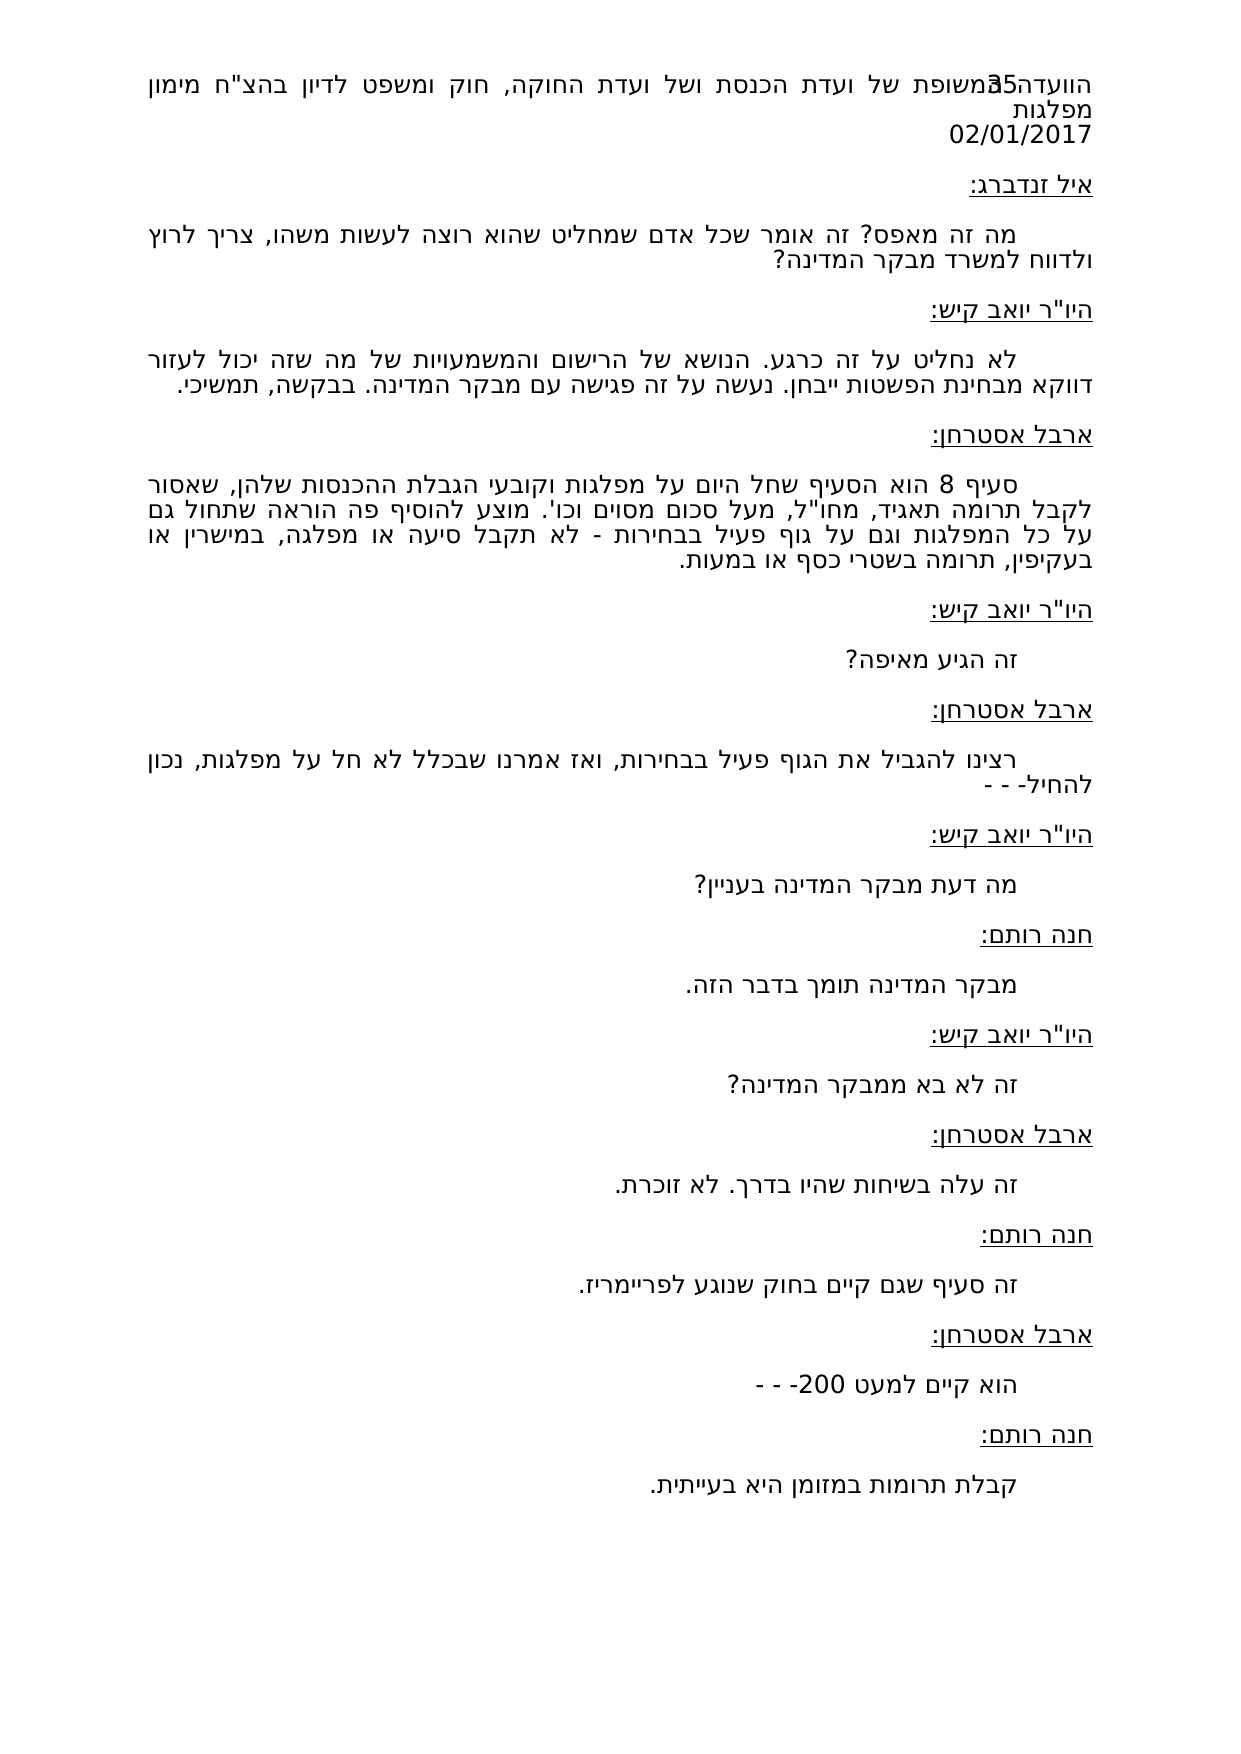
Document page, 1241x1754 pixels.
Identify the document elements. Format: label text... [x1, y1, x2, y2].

text חנה רותם: [147, 1424, 1093, 1449]
text מה זה מאפס? זה אומר שכל אדם שמחליט שהוא רוצה לעשות משהו, צריך לרוץ ולדווח למשרד מבקר המדינה? [147, 224, 1093, 274]
text רצינו להגביל את הגוף פעיל בבחירות, ואז אמרנו שבכלל לא חל על מפלגות, נכון להחיל- - - [147, 749, 1093, 799]
text לא נחליט על זה כרגע. הנושא של הרישום והמשמעויות של מה שזה יכול לעזור דווקא מבחינת הפשטות ייבחן. נעשה על זה פגישה עם מבקר המדינה. בבקשה, תמשיכי. [147, 349, 1093, 399]
text חנה רותם: [147, 1224, 1093, 1249]
text ארבל אסטרחן: [147, 424, 1093, 449]
text ארבל אסטרחן: [147, 1324, 1093, 1349]
text איל זנדברג: [147, 174, 1093, 199]
text זה לא בא ממבקר המדינה? [147, 1074, 1093, 1099]
text קבלת תרומות במזומן היא בעייתית. [147, 1474, 1093, 1499]
text ארבל אסטרחן: [147, 1124, 1093, 1149]
text ארבל אסטרחן: [147, 699, 1093, 724]
text היו"ר יואב קיש: [147, 1024, 1093, 1049]
text היו"ר יואב קיש: [147, 599, 1093, 624]
text היו"ר יואב קיש: [147, 824, 1093, 849]
text הוא קיים למעט 200- - - [147, 1374, 1093, 1399]
text חנה רותם: [147, 924, 1093, 949]
text מבקר המדינה תומך בדבר הזה. [147, 974, 1093, 999]
text סעיף 8 הוא הסעיף שחל היום על מפלגות וקובעי הגבלת ההכנסות שלהן, שאסור לקבל תרומה תאגיד, מחו"ל, מעל סכום מסוים וכו'. מוצע להוסיף פה הוראה שתחול גם על כל המפלגות וגם על גוף פעיל בבחירות - לא תקבל סיעה או מפלגה, במישרין או בעקיפין, תרומה בשטרי כסף או במעות. [147, 474, 1093, 574]
text זה הגיע מאיפה? [147, 649, 1093, 674]
text מה דעת מבקר המדינה בעניין? [147, 874, 1093, 899]
text זה סעיף שגם קיים בחוק שנוגע לפריימריז. [147, 1274, 1093, 1299]
text היו"ר יואב קיש: [147, 299, 1093, 324]
text זה עלה בשיחות שהיו בדרך. לא זוכרת. [147, 1174, 1093, 1199]
